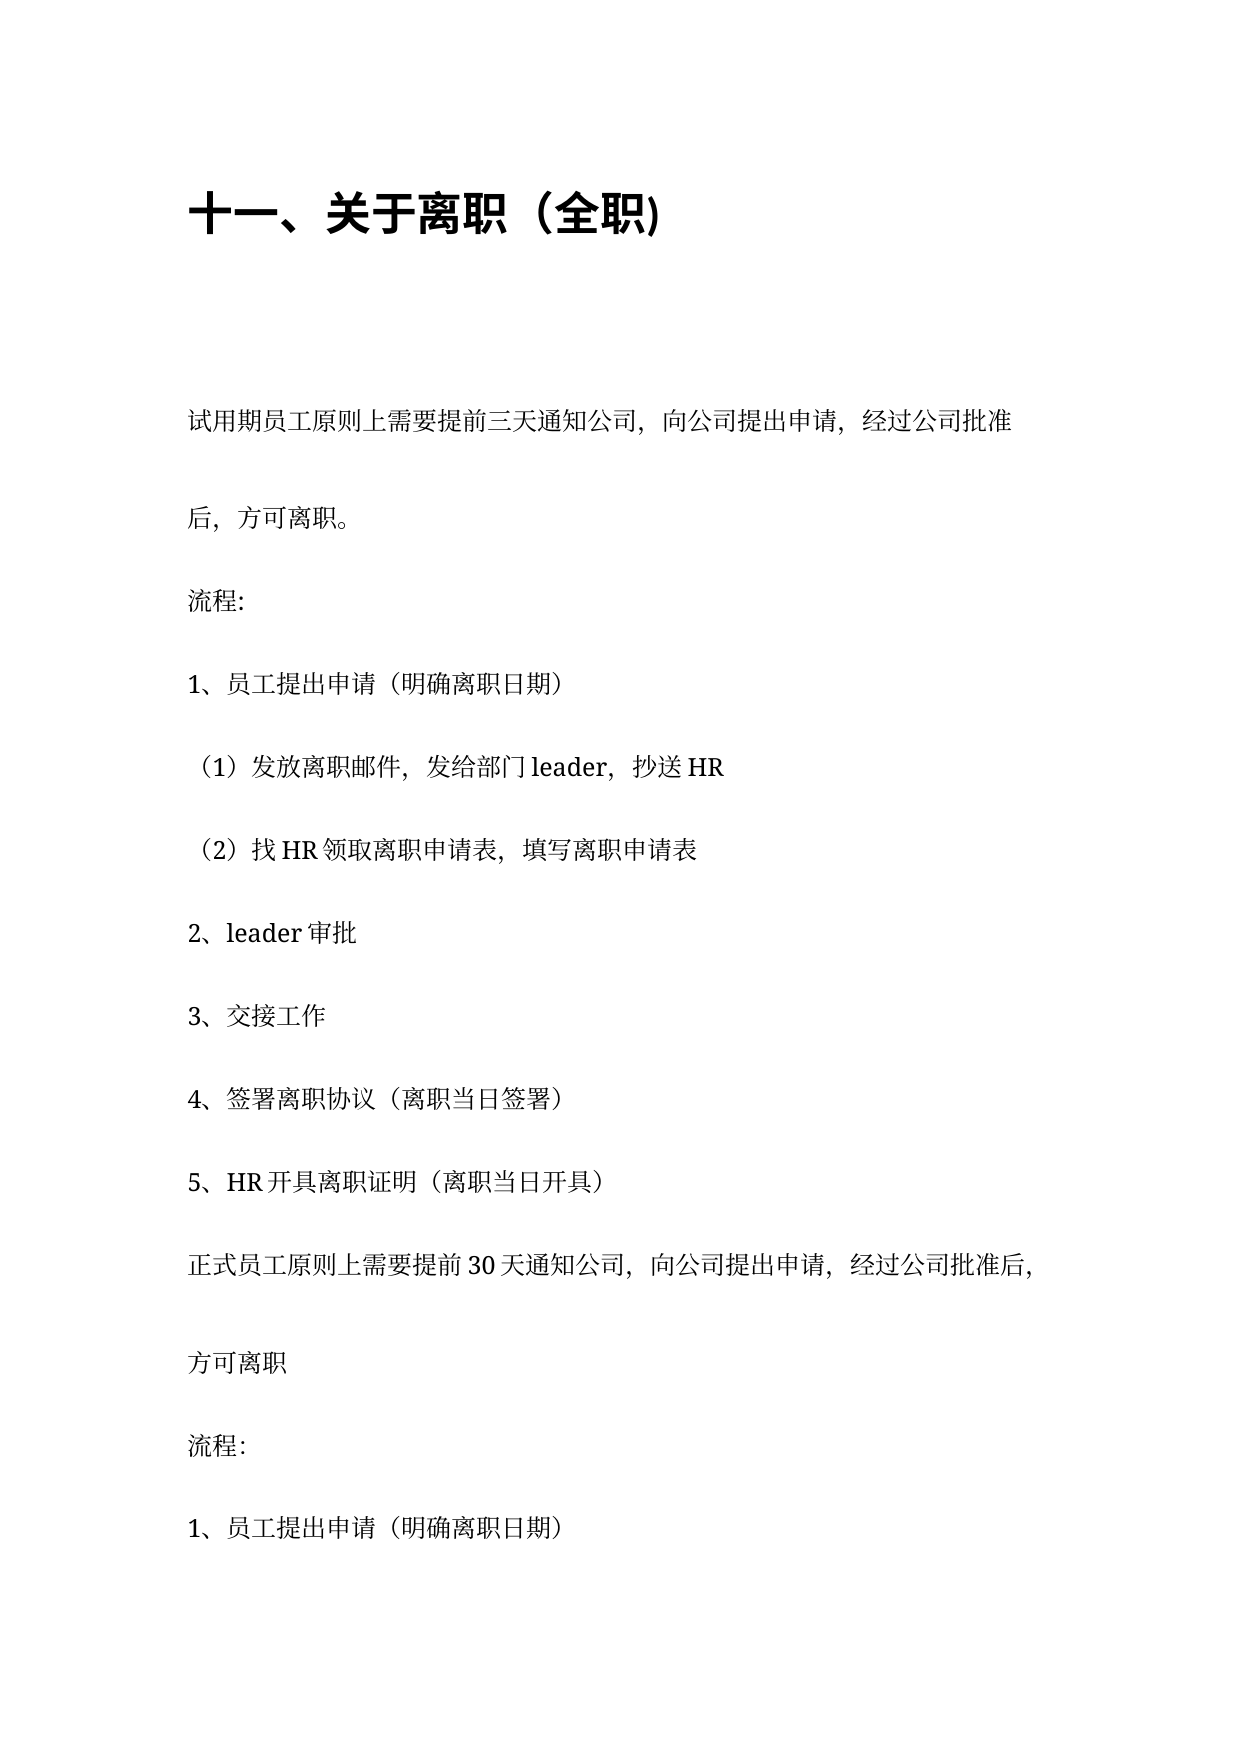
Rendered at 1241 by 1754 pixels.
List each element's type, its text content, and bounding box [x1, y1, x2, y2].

list leader审批 [187, 899, 1053, 964]
list 1、员工提出申请（明确离职日期） [187, 1494, 1053, 1559]
list 试用期员工原则上需要提前三天通知公司，向公司提出申请，经过公司批准后，方可离职。 [187, 387, 1053, 549]
list 签署离职协议（离职当日签署） [187, 1065, 1053, 1130]
list HR开具离职证明（离职当日开具） [187, 1148, 1053, 1213]
list 流程: [187, 567, 1053, 632]
list 找HR领取离职申请表，填写离职申请表 [187, 816, 1053, 881]
subtitle 十一、关于离职（全职) [187, 162, 1053, 259]
list 正式员工原则上需要提前30天通知公司，向公司提出申请，经过公司批准后，方可离职 [187, 1231, 1053, 1394]
list 交接工作 [187, 982, 1053, 1047]
list 员工提出申请（明确离职日期） [187, 650, 1053, 715]
list 流程： [187, 1412, 1053, 1477]
list 发放离职邮件，发给部门leader，抄送HR [187, 733, 1053, 798]
